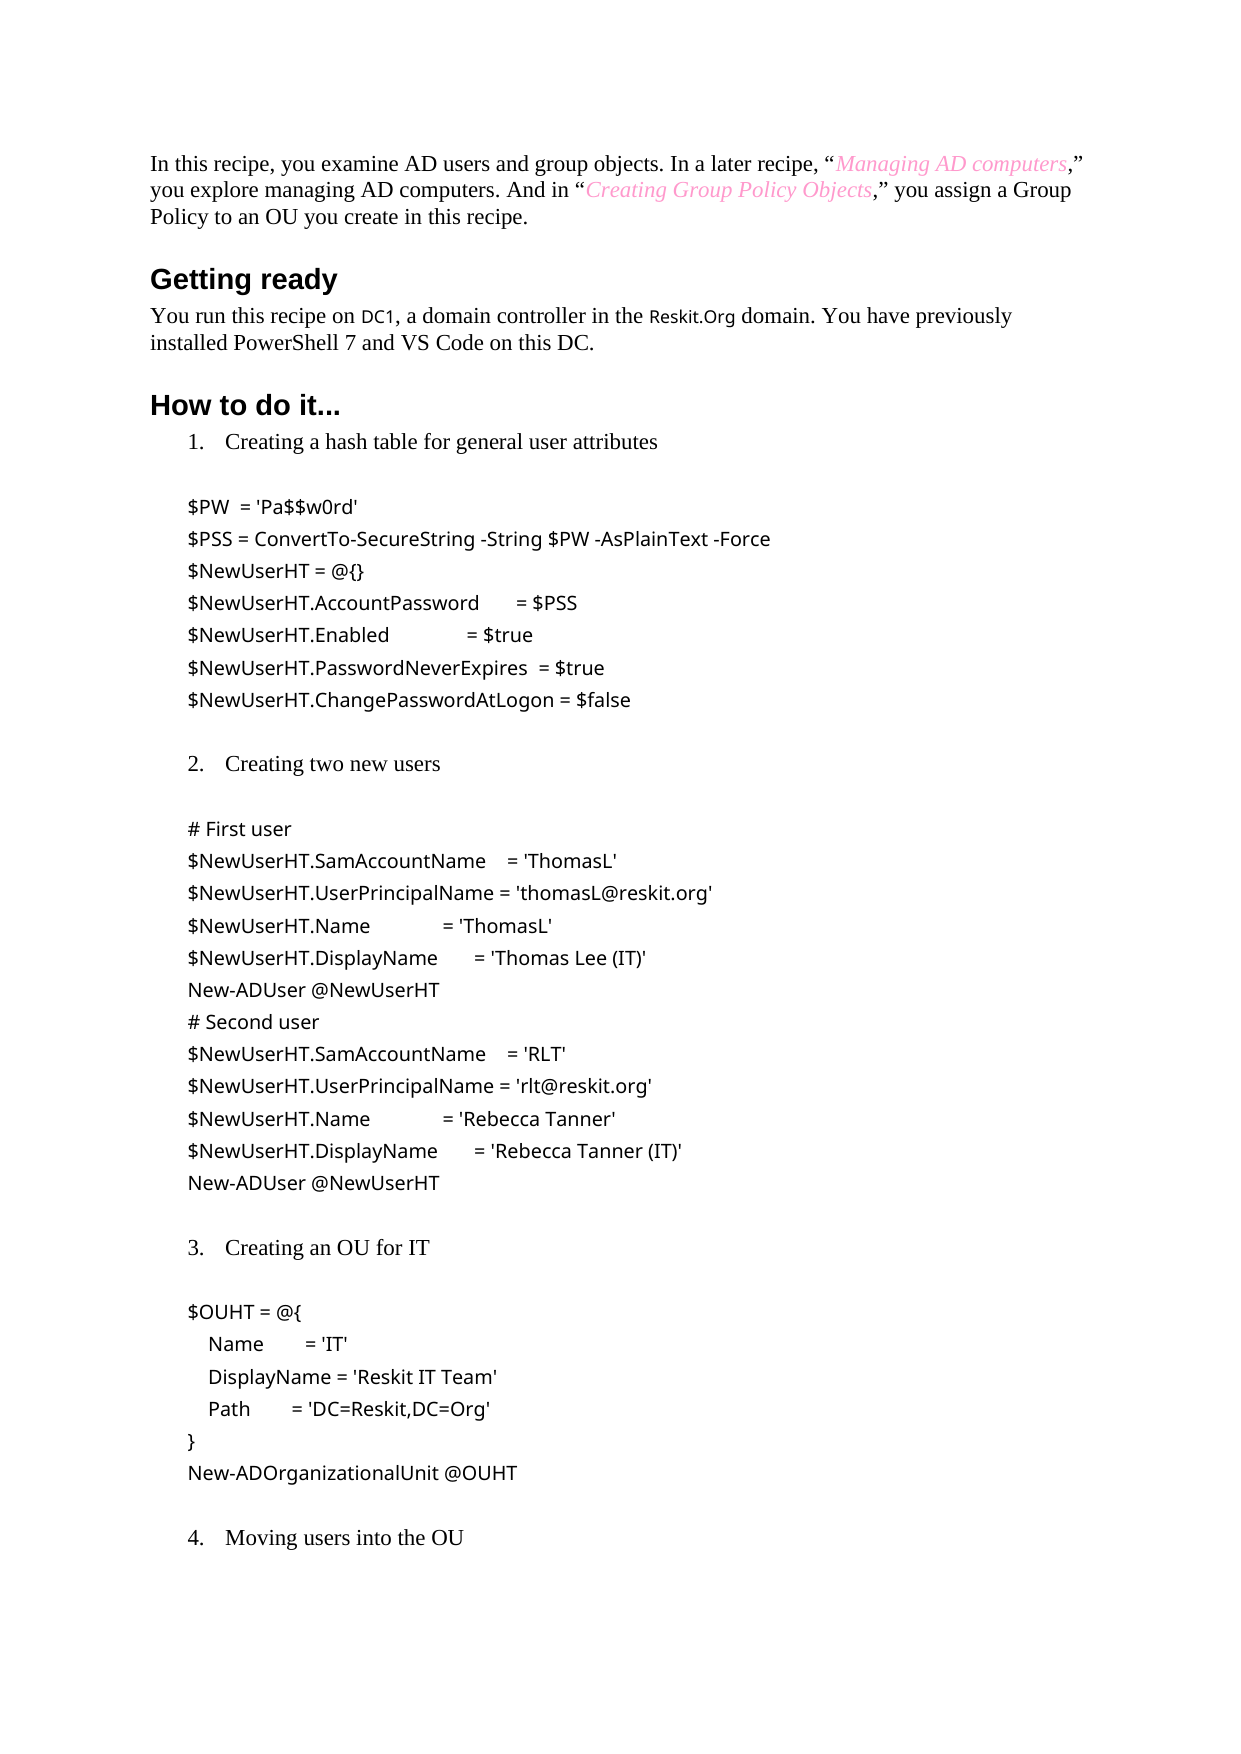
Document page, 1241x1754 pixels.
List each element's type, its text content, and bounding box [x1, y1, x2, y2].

text New-ADUser @NewUserHT [187, 1169, 1090, 1196]
text $NewUserHT.UserPrincipalName = 'thomasL@reskit.org' [187, 880, 1090, 907]
text Creating an OU for IT [187, 1234, 1053, 1260]
subtitle Getting ready [150, 262, 1090, 296]
text $NewUserHT.ChangePasswordAtLogon = $false [187, 686, 1090, 713]
text $NewUserHT.DisplayName = 'Rebecca Tanner (IT)' [187, 1137, 1090, 1164]
text } [187, 1427, 1090, 1454]
text Moving users into the OU [187, 1524, 1053, 1550]
text $NewUserHT.Enabled = $true [187, 622, 1090, 649]
text # Second user [187, 1008, 1090, 1035]
text $NewUserHT.SamAccountName = 'ThomasL' [187, 847, 1090, 874]
text $NewUserHT.AccountPassword = $PSS [187, 589, 1090, 617]
text # First user [187, 815, 1090, 842]
text $PW = 'Pa$$w0rd' [187, 493, 1090, 520]
text DisplayName = 'Reskit IT Team' [187, 1363, 1090, 1390]
list Creating a hash table for general user attributes [187, 428, 1053, 454]
text $PSS = ConvertTo-SecureString -String $PW -AsPlainText -Force [187, 525, 1090, 552]
text $NewUserHT.UserPrincipalName = 'rlt@reskit.org' [187, 1073, 1090, 1100]
text Path = 'DC=Reskit,DC=Org' [187, 1395, 1090, 1422]
text $NewUserHT.DisplayName = 'Thomas Lee (IT)' [187, 944, 1090, 971]
text New-ADOrganizationalUnit @OUHT [187, 1459, 1090, 1486]
text Creating two new users [187, 751, 1053, 777]
text New-ADUser @NewUserHT [187, 976, 1090, 1003]
text In this recipe, you examine AD users and group objects. In a later recipe, “Managing AD computers,” you explore managing AD computers. And in “Creating Group Policy Objects,” you assign a Group Policy to an OU you create in this recipe. [150, 150, 1090, 229]
text $NewUserHT.Name = 'ThomasL' [187, 912, 1090, 939]
text $NewUserHT.Name = 'Rebecca Tanner' [187, 1105, 1090, 1132]
text $NewUserHT = @{} [187, 557, 1090, 584]
text $NewUserHT.PasswordNeverExpires = $true [187, 654, 1090, 681]
text Name = 'IT' [187, 1331, 1090, 1358]
text You run this recipe on DC1, a domain controller in the Reskit.Org domain. You have previously installed PowerShell 7 and VS Code on this DC. [150, 302, 1090, 355]
text $NewUserHT.SamAccountName = 'RLT' [187, 1041, 1090, 1068]
text $OUHT = @{ [187, 1298, 1090, 1326]
subtitle How to do it... [150, 388, 1090, 422]
